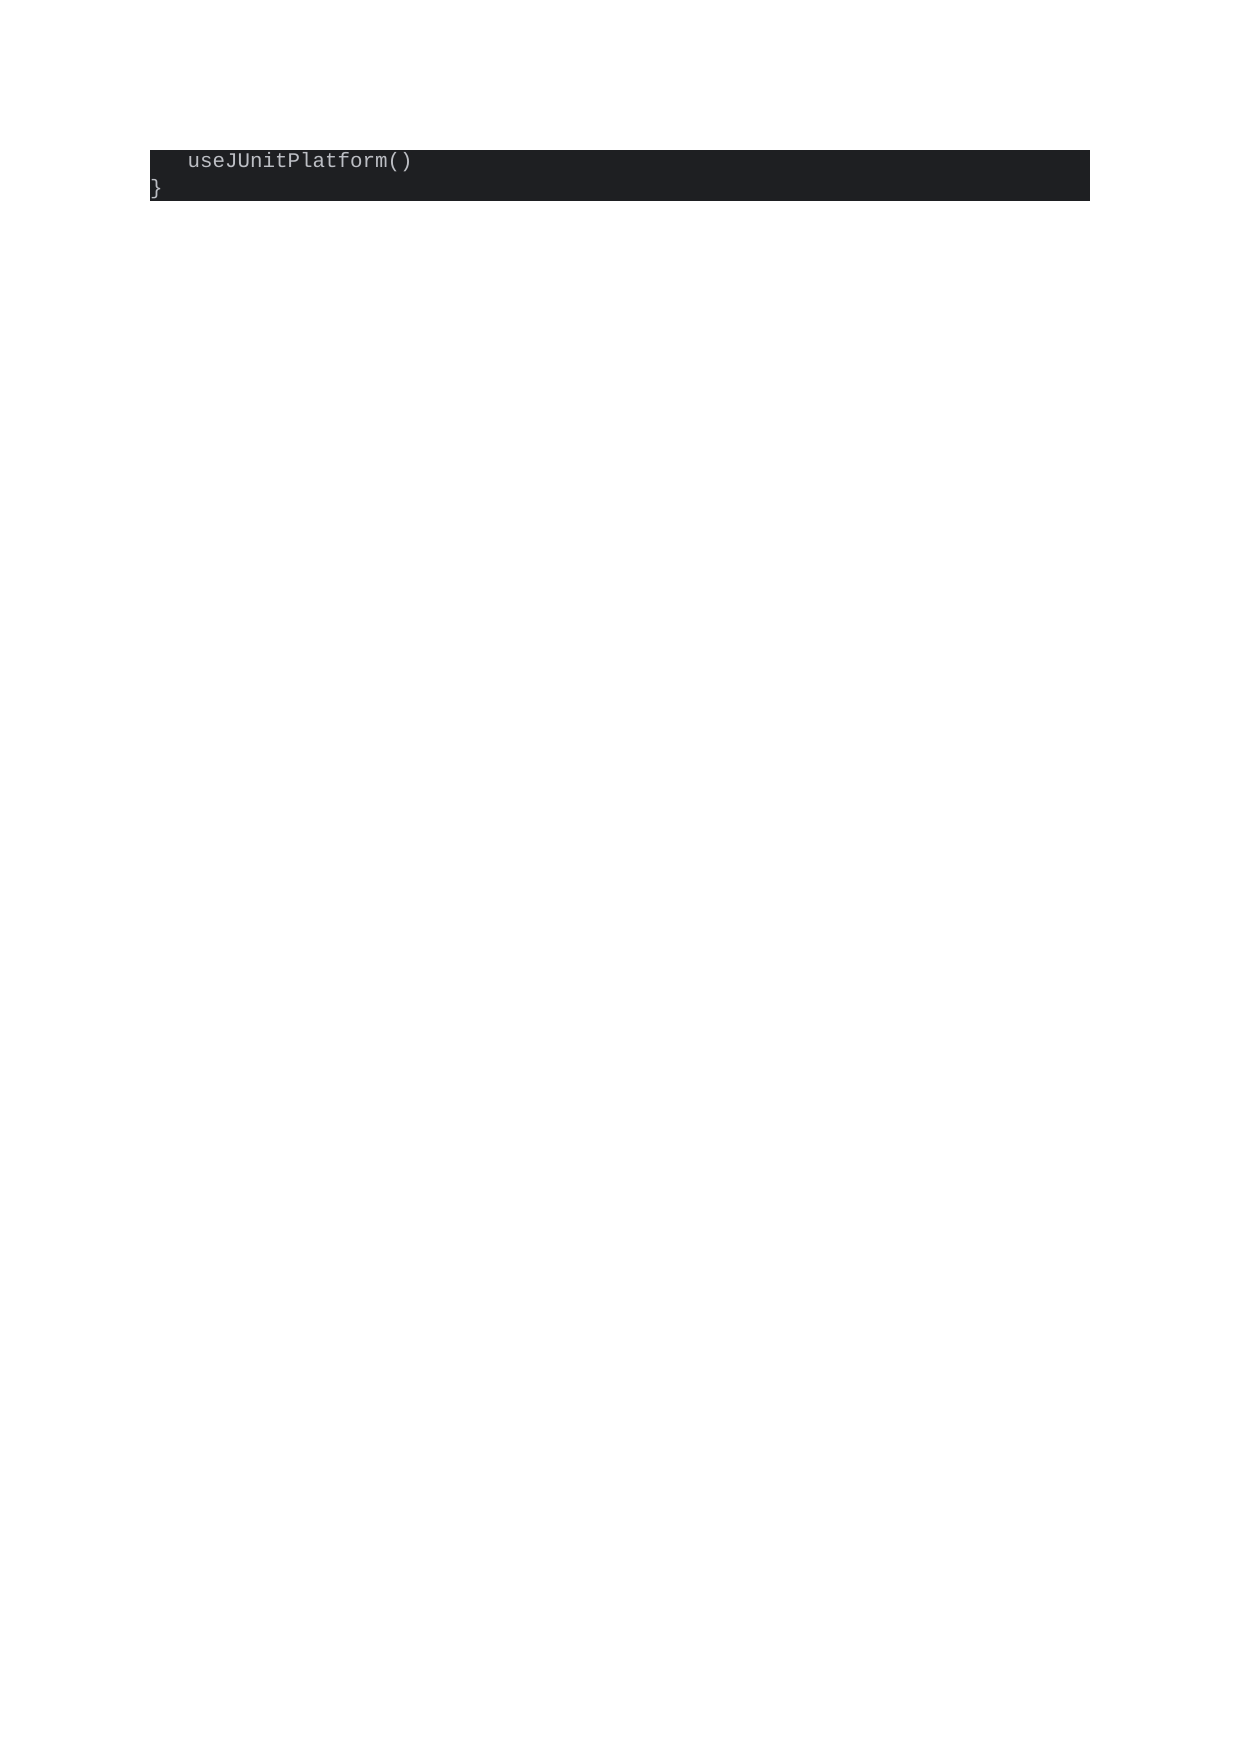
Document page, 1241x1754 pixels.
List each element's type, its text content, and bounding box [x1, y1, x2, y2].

text useJUnitPlatform() [150, 150, 1090, 174]
text } [150, 177, 1090, 201]
